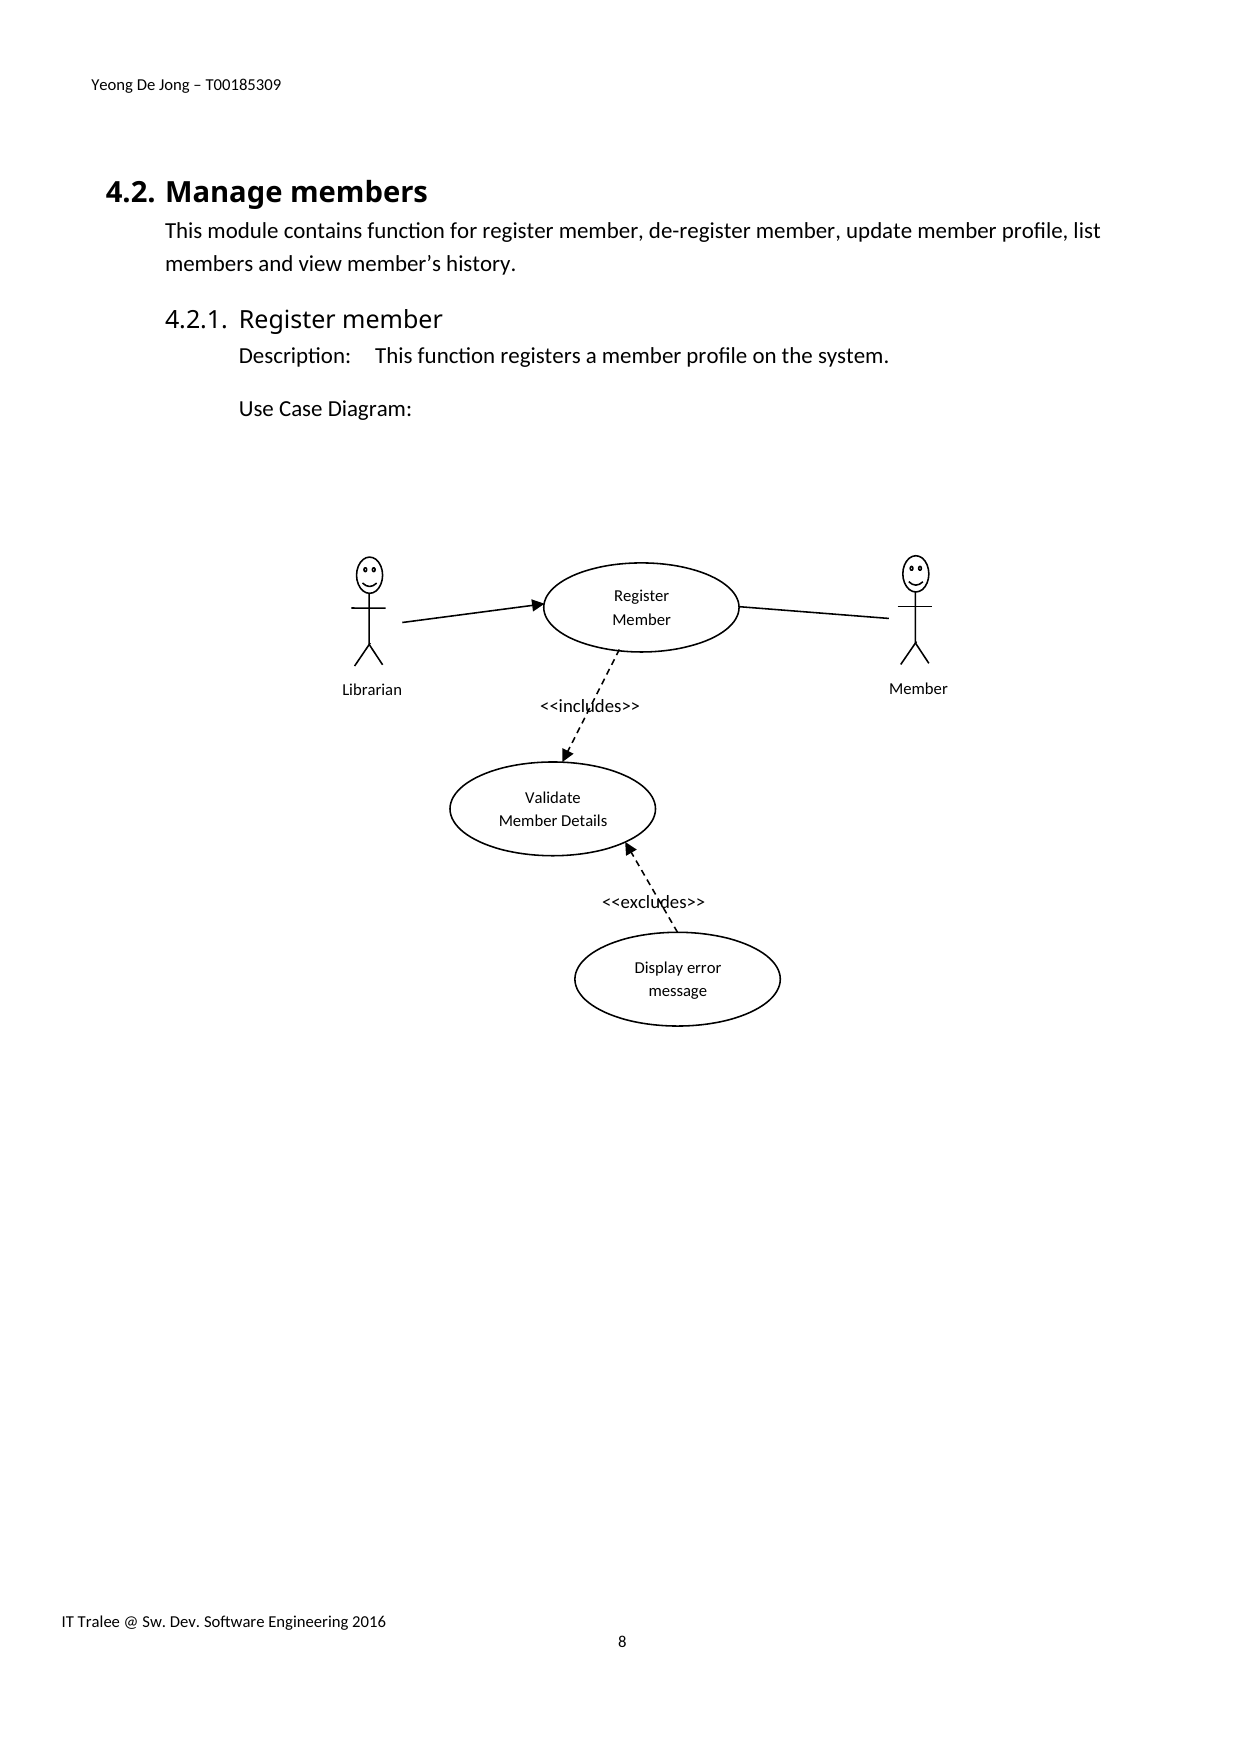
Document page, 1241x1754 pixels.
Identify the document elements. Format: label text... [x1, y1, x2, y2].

text Description: This function registers a member profile on the system. [239, 341, 1107, 369]
subtitle Register member [165, 302, 1107, 336]
subtitle Manage members [106, 171, 1107, 211]
text This module contains function for register member, de-register member, update member profile, list members and view member’s history. [165, 216, 1107, 277]
text Use Case Diagram: [239, 394, 1107, 422]
